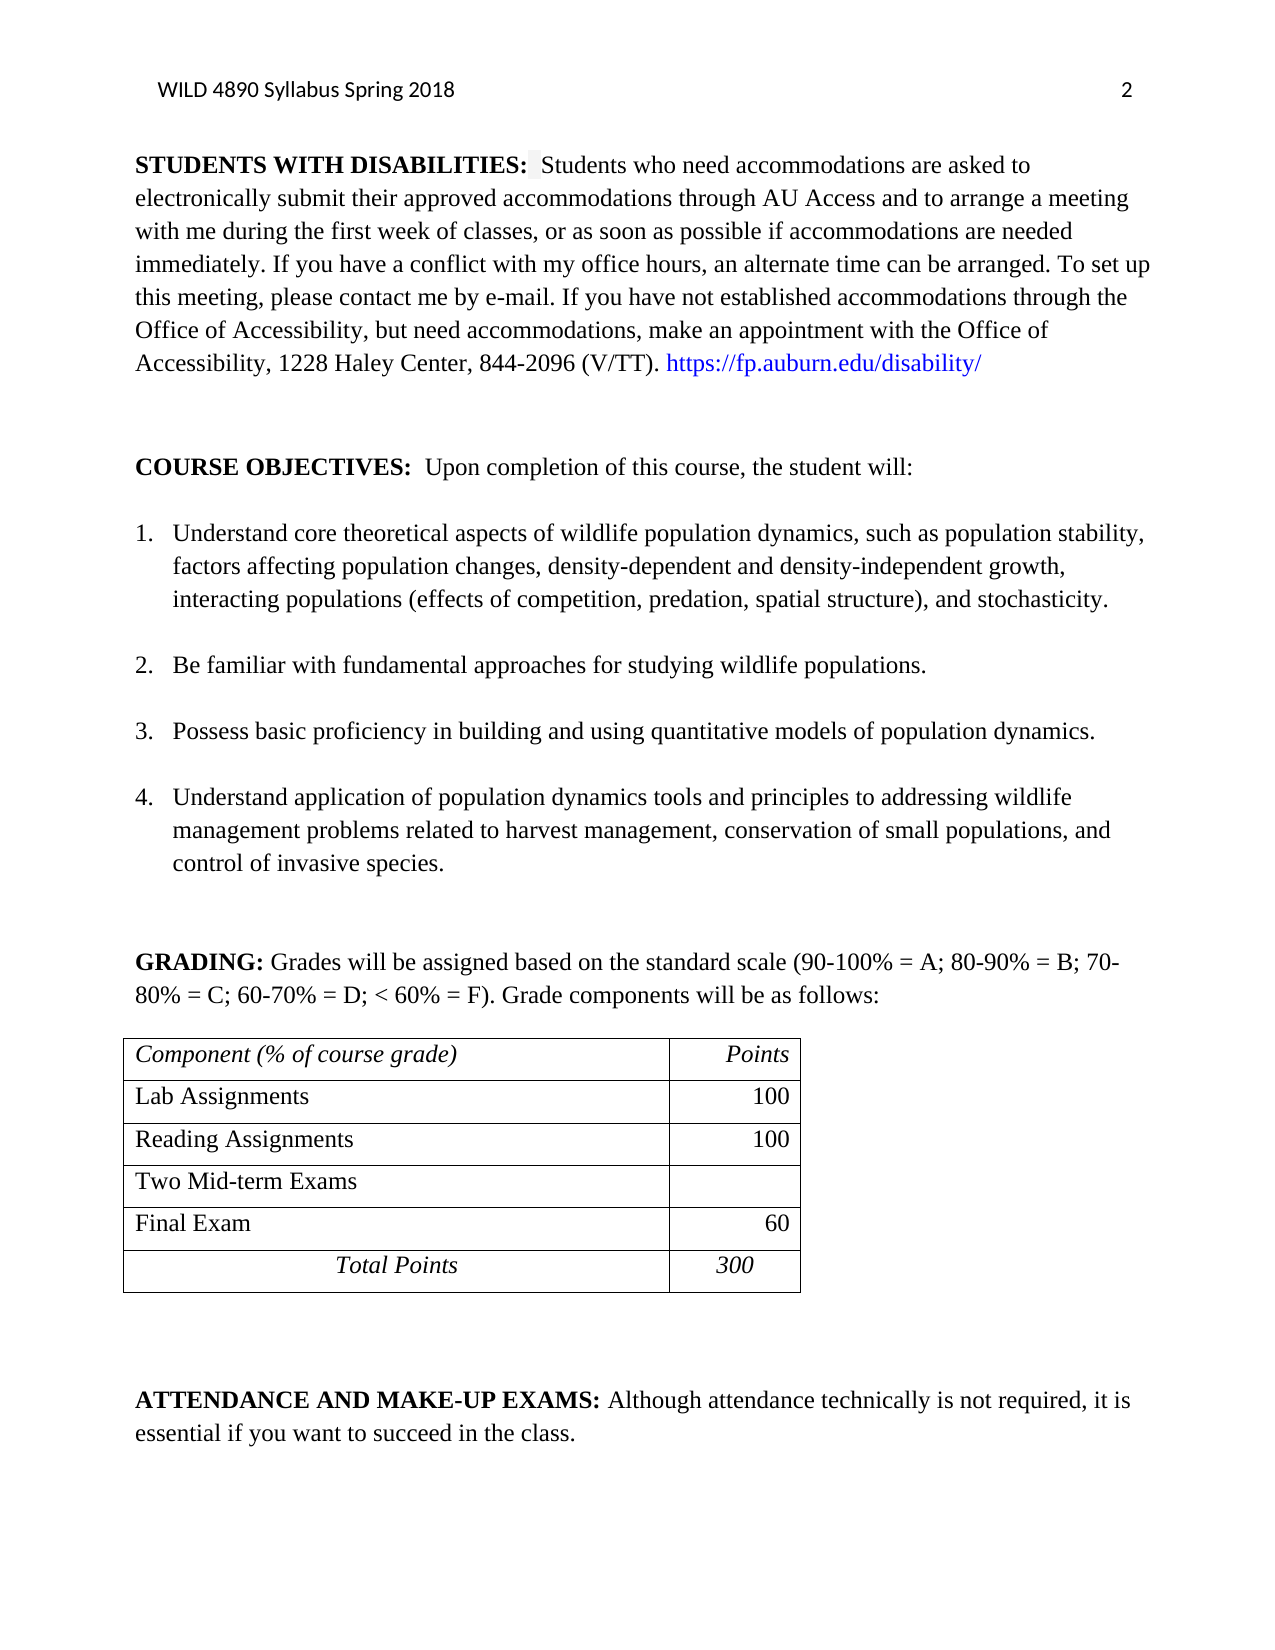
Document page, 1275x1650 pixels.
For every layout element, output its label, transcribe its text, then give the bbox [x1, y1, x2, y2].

table_cell 300 [670, 1251, 800, 1292]
table_cell 100 [670, 1081, 800, 1123]
text COURSE OBJECTIVES: Upon completion of this course, the student will: [135, 452, 1155, 480]
list Possess basic proficiency in building and using quantitative models of population dynamics. [135, 716, 1155, 744]
table_cell Two Mid-term Exams [124, 1166, 669, 1207]
table_header Component (% of course grade) [124, 1039, 669, 1080]
table_header Points [670, 1039, 800, 1080]
text GRADING: Grades will be assigned based on the standard scale (90-100% = A; 80-90% = B; 70-80% = C; 60-70% = D; < 60% = F). Grade components will be as follows: [135, 947, 1155, 1009]
text ATTENDANCE AND MAKE-UP EXAMS: Although attendance technically is not required, it is essential if you want to succeed in the class. [135, 1385, 1155, 1447]
table_cell Final Exam [124, 1208, 669, 1249]
list Understand application of population dynamics tools and principles to addressing wildlife management problems related to harvest management, conservation of small populations, and control of invasive species. [135, 782, 1155, 877]
list Be familiar with fundamental approaches for studying wildlife populations. [135, 650, 1155, 678]
table_cell Lab Assignments [124, 1081, 669, 1123]
table_cell Reading Assignments [124, 1124, 669, 1165]
text STUDENTS WITH DISABILITIES: Students who need accommodations are asked to electronically submit their approved accommodations through AU Access and to arrange a meeting with me during the first week of classes, or as soon as possible if accommodations are needed immediately. If you have a conflict with my office hours, an alternate time can be arranged. To set up this meeting, please contact me by e-mail. If you have not established accommodations through the Office of Accessibility, but need accommodations, make an appointment with the Office of Accessibility, 1228 Haley Center, 844-2096 (V/TT). https://fp.auburn.edu/disability/ [135, 150, 1155, 377]
table_cell 60 [670, 1208, 800, 1249]
table_cell Total Points [124, 1251, 669, 1292]
list Understand core theoretical aspects of wildlife population dynamics, such as population stability, factors affecting population changes, density-dependent and density-independent growth, interacting populations (effects of competition, predation, spatial structure), and stochasticity. [135, 518, 1155, 612]
table_cell [670, 1166, 800, 1207]
table_cell 100 [670, 1124, 800, 1165]
